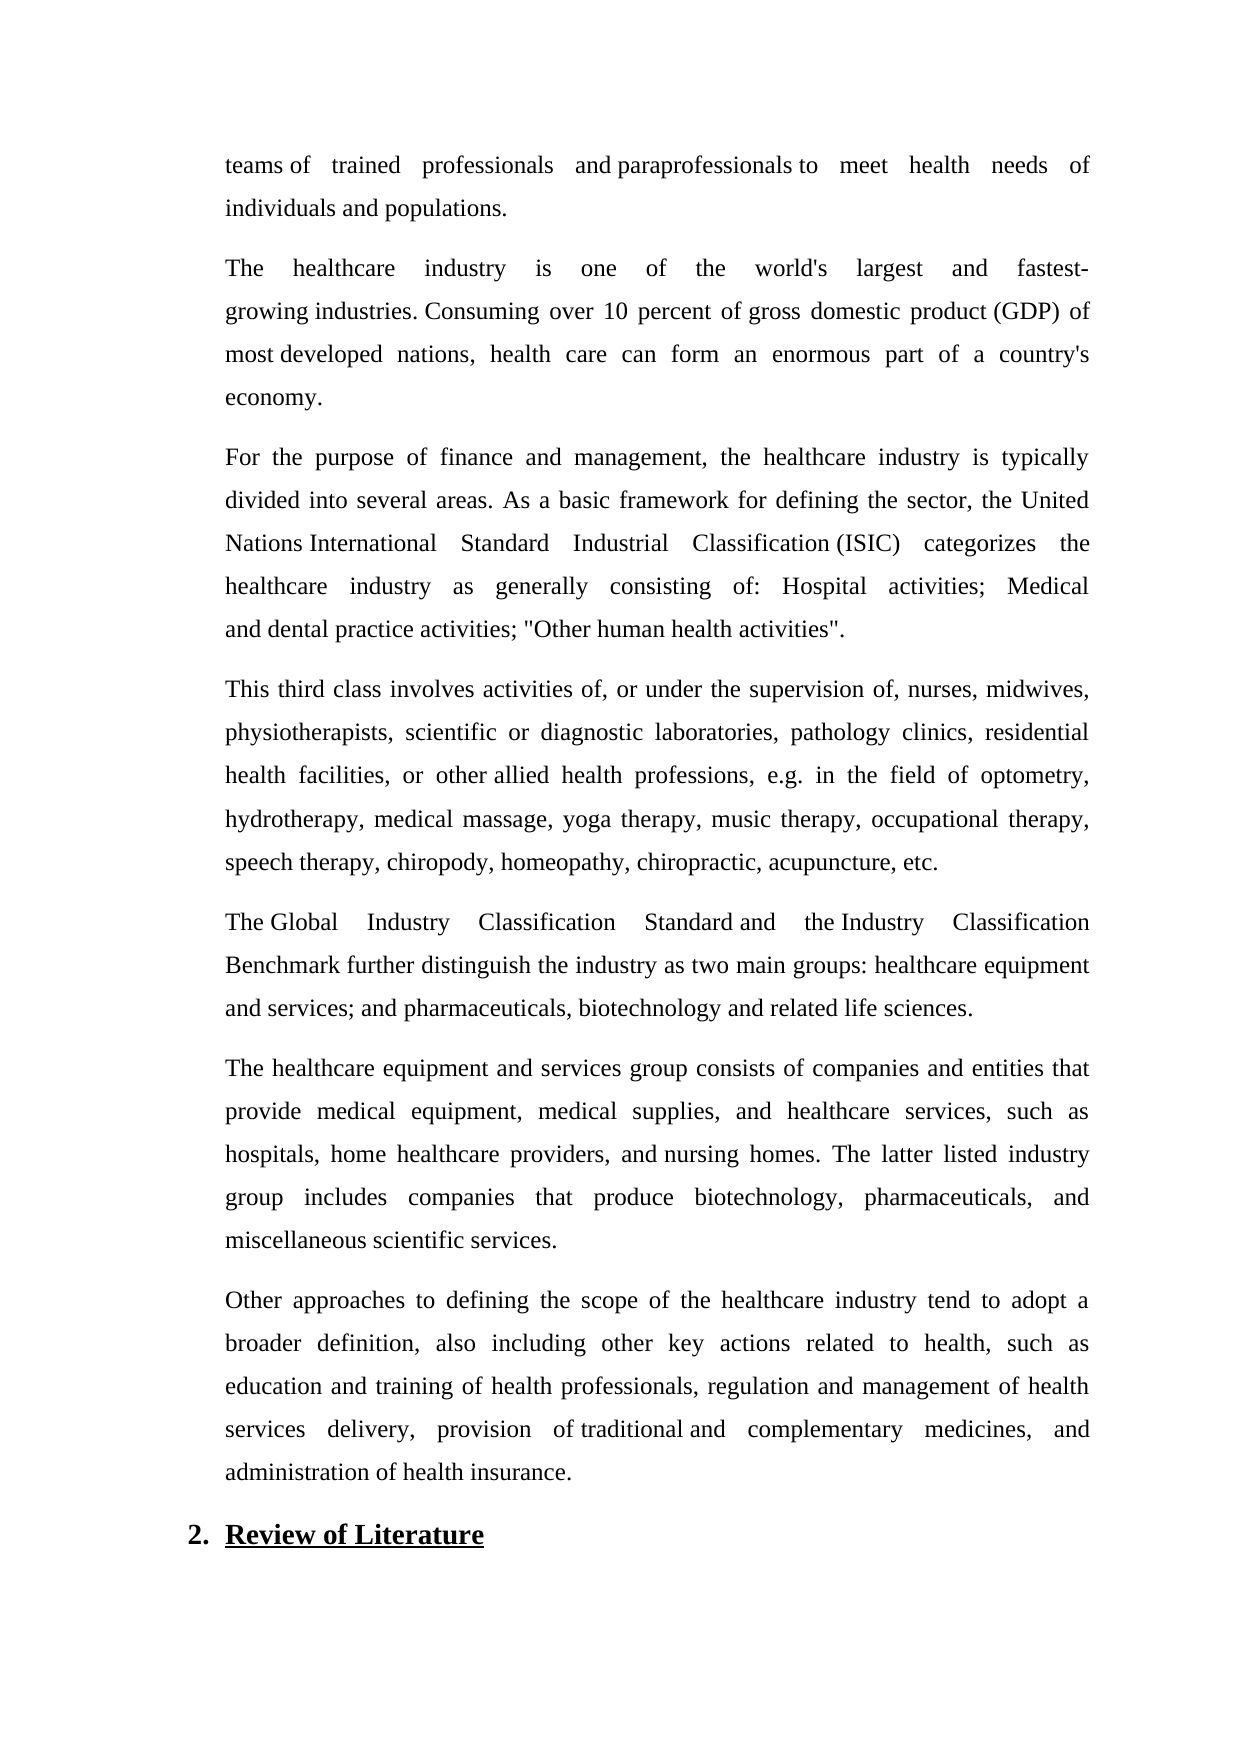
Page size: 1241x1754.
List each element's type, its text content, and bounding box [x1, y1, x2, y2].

text The healthcare equipment and services group consists of companies and entities that provide medical equipment, medical supplies, and healthcare services, such as hospitals, home healthcare providers, and nursing homes. The latter listed industry group includes companies that produce biotechnology, pharmaceuticals, and miscellaneous scientific services. [225, 1053, 1090, 1254]
list Review of Literature [187, 1517, 1090, 1551]
text For the purpose of finance and management, the healthcare industry is typically divided into several areas. As a basic framework for defining the sector, the United Nations International Standard Industrial Classification (ISIC) categorizes the healthcare industry as generally consisting of: Hospital activities; Medical and dental practice activities; "Other human health activities". [225, 442, 1090, 643]
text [225, 150, 1090, 222]
text Other approaches to defining the scope of the healthcare industry tend to adopt a broader definition, also including other key actions related to health, such as education and training of health professionals, regulation and management of health services delivery, provision of traditional and complementary medicines, and administration of health insurance. [225, 1285, 1090, 1486]
text The healthcare industry is one of the world's largest and fastest-growing industries. Consuming over 10 percent of gross domestic product (GDP) of most developed nations, health care can form an enormous part of a country's economy. [225, 253, 1090, 411]
text This third class involves activities of, or under the supervision of, nurses, midwives, physiotherapists, scientific or diagnostic laboratories, pathology clinics, residential health facilities, or other allied health professions, e.g. in the field of optometry, hydrotherapy, medical massage, yoga therapy, music therapy, occupational therapy, speech therapy, chiropody, homeopathy, chiropractic, acupuncture, etc. [225, 674, 1090, 876]
text The Global Industry Classification Standard and the Industry Classification Benchmark further distinguish the industry as two main groups: healthcare equipment and services; and pharmaceuticals, biotechnology and related life sciences. [225, 907, 1090, 1022]
